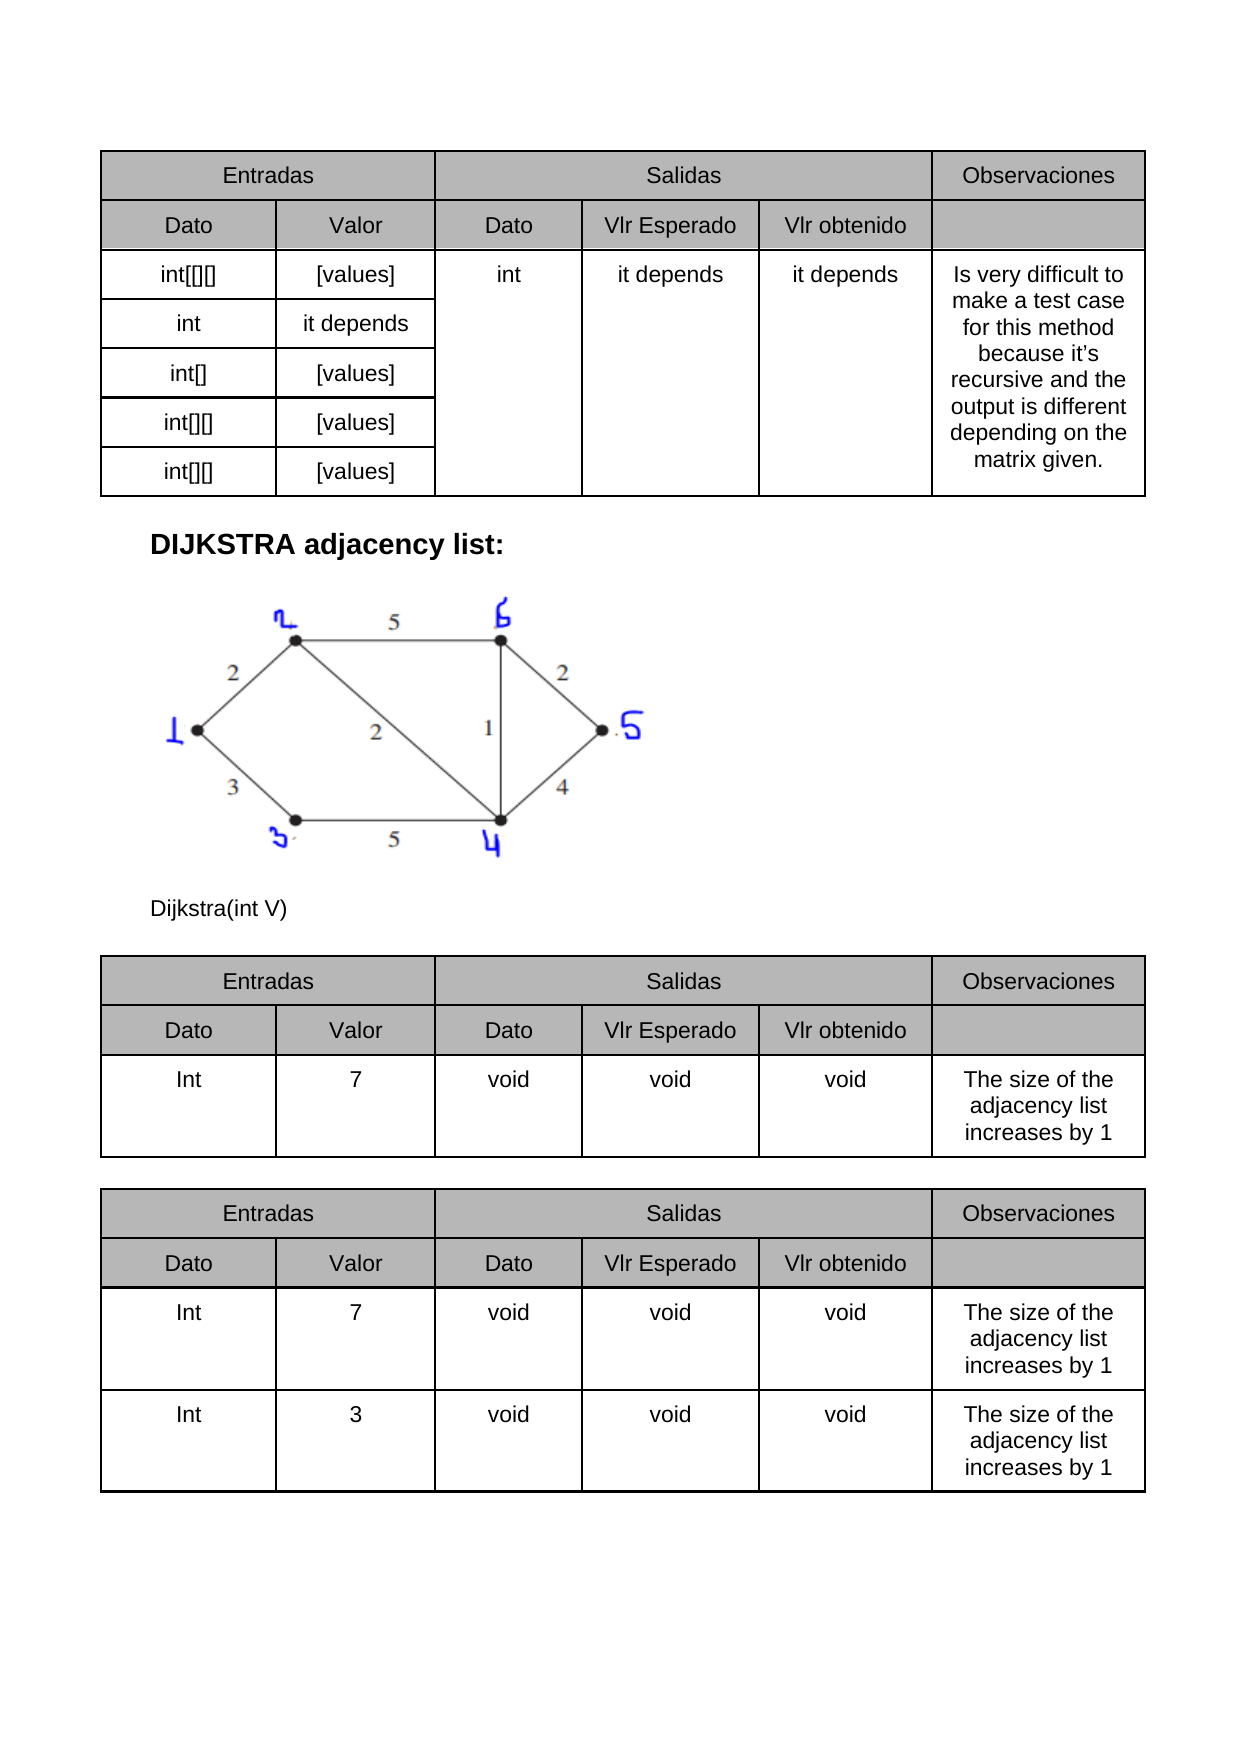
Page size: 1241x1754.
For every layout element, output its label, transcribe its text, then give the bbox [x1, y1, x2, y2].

table_cell Is very difficult to make a test case for this method because it’s recursive and the output is different depending on the matrix given. [933, 251, 1144, 495]
table_header Entradas [102, 1190, 434, 1237]
table_cell Vlr Esperado [583, 1239, 758, 1286]
table_cell Int [102, 1289, 275, 1388]
table_cell void [436, 1056, 581, 1156]
table_header Observaciones [933, 152, 1144, 199]
table_cell 7 [277, 1289, 434, 1388]
table_cell The size of the adjacency list increases by 1 [933, 1056, 1144, 1156]
table_cell [933, 1239, 1144, 1286]
table_header Salidas [436, 152, 931, 199]
table_cell Vlr obtenido [760, 1006, 931, 1054]
table_cell [933, 201, 1144, 248]
table_cell int[][] [102, 448, 275, 495]
table_cell [933, 1006, 1144, 1054]
table_cell void [760, 1056, 931, 1156]
table_cell int [102, 300, 275, 347]
text Dijkstra(int V) [150, 895, 1090, 921]
table_cell The size of the adjacency list increases by 1 [933, 1289, 1144, 1388]
table_header Salidas [436, 1190, 931, 1237]
table_cell void [760, 1391, 931, 1490]
table_cell [values] [277, 399, 434, 446]
table_cell [values] [277, 448, 434, 495]
table_cell it depends [277, 300, 434, 347]
table_cell void [760, 1289, 931, 1388]
table_cell Int [102, 1391, 275, 1490]
table_cell Valor [277, 1239, 434, 1286]
picture [150, 565, 652, 861]
table_cell int[[][] [102, 251, 275, 298]
table_cell it depends [583, 251, 758, 495]
table_cell it depends [760, 251, 931, 495]
table_cell The size of the adjacency list increases by 1 [933, 1391, 1144, 1490]
table_cell [values] [277, 349, 434, 396]
table_cell void [583, 1289, 758, 1388]
table_cell Dato [436, 1239, 581, 1286]
table_cell Vlr Esperado [583, 1006, 758, 1054]
table_header Observaciones [933, 1190, 1144, 1237]
table_header Salidas [436, 957, 931, 1004]
table_cell Dato [436, 1006, 581, 1054]
table_cell Dato [102, 201, 275, 248]
table_cell int [436, 251, 581, 495]
table_cell [values] [277, 251, 434, 298]
table_cell int[] [102, 349, 275, 396]
table_cell void [436, 1391, 581, 1490]
table_cell Vlr Esperado [583, 201, 758, 248]
table_cell Valor [277, 201, 434, 248]
table_header Entradas [102, 957, 434, 1004]
table_cell Int [102, 1056, 275, 1156]
table_header Observaciones [933, 957, 1144, 1004]
table_cell void [583, 1056, 758, 1156]
table_cell int[][] [102, 399, 275, 446]
table_cell 3 [277, 1391, 434, 1490]
table_cell Dato [102, 1239, 275, 1286]
table_cell void [436, 1289, 581, 1388]
table_cell void [583, 1391, 758, 1490]
table_header Entradas [102, 152, 434, 199]
table_cell Vlr obtenido [760, 201, 931, 248]
table_cell Dato [436, 201, 581, 248]
table_cell Vlr obtenido [760, 1239, 931, 1286]
text DIJKSTRA adjacency list: [150, 527, 1090, 561]
table_cell Valor [277, 1006, 434, 1054]
table_cell 7 [277, 1056, 434, 1156]
table_cell Dato [102, 1006, 275, 1054]
